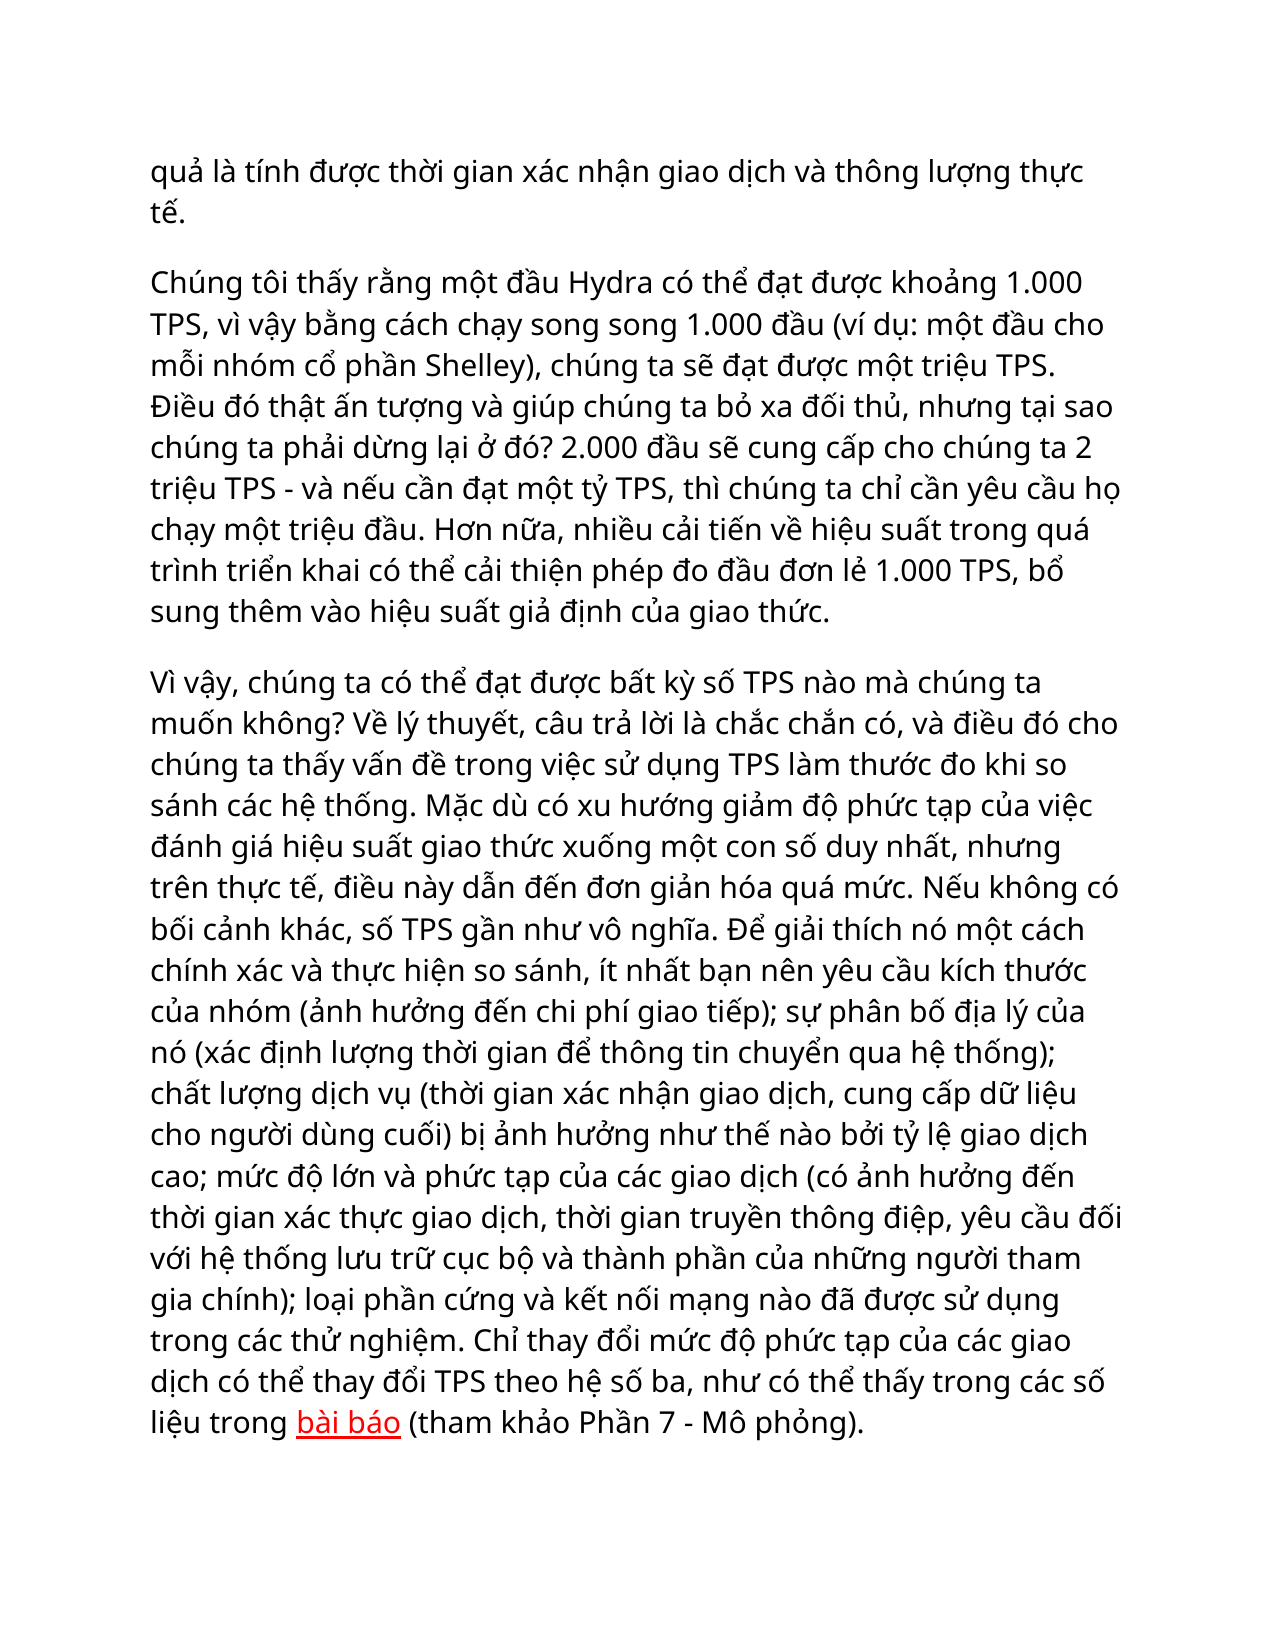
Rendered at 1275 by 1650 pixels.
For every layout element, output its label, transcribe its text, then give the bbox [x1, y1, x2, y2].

text Chúng tôi thấy rằng một đầu Hydra có thể đạt được khoảng 1.000 TPS, vì vậy bằng cách chạy song song 1.000 đầu (ví dụ: một đầu cho mỗi nhóm cổ phần Shelley), chúng ta sẽ đạt được một triệu TPS. Điều đó thật ấn tượng và giúp chúng ta bỏ xa đối thủ, nhưng tại sao chúng ta phải dừng lại ở đó? 2.000 đầu sẽ cung cấp cho chúng ta 2 triệu TPS - và nếu cần đạt một tỷ TPS, thì chúng ta chỉ cần yêu cầu họ chạy một triệu đầu. Hơn nữa, nhiều cải tiến về hiệu suất trong quá trình triển khai có thể cải thiện phép đo đầu đơn lẻ 1.000 TPS, bổ sung thêm vào hiệu suất giả định của giao thức. [150, 261, 1125, 632]
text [150, 150, 1125, 232]
text Vì vậy, chúng ta có thể đạt được bất kỳ số TPS nào mà chúng ta muốn không? Về lý thuyết, câu trả lời là chắc chắn có, và điều đó cho chúng ta thấy vấn đề trong việc sử dụng TPS làm thước đo khi so sánh các hệ thống. Mặc dù có xu hướng giảm độ phức tạp của việc đánh giá hiệu suất giao thức xuống một con số duy nhất, nhưng trên thực tế, điều này dẫn đến đơn giản hóa quá mức. Nếu không có bối cảnh khác, số TPS gần như vô nghĩa. Để giải thích nó một cách chính xác và thực hiện so sánh, ít nhất bạn nên yêu cầu kích thước của nhóm (ảnh hưởng đến chi phí giao tiếp); sự phân bố địa lý của nó (xác định lượng thời gian để thông tin chuyển qua hệ thống); chất lượng dịch vụ (thời gian xác nhận giao dịch, cung cấp dữ liệu cho người dùng cuối) bị ảnh hưởng như thế nào bởi tỷ lệ giao dịch cao; mức độ lớn và phức tạp của các giao dịch (có ảnh hưởng đến thời gian xác thực giao dịch, thời gian truyền thông điệp, yêu cầu đối với hệ thống lưu trữ cục bộ và thành phần của những người tham gia chính); loại phần cứng và kết nối mạng nào đã được sử dụng trong các thử nghiệm. Chỉ thay đổi mức độ phức tạp của các giao dịch có thể thay đổi TPS theo hệ số ba, như có thể thấy trong các số liệu trong bài báo (tham khảo Phần 7 - Mô phỏng). [150, 661, 1125, 1443]
